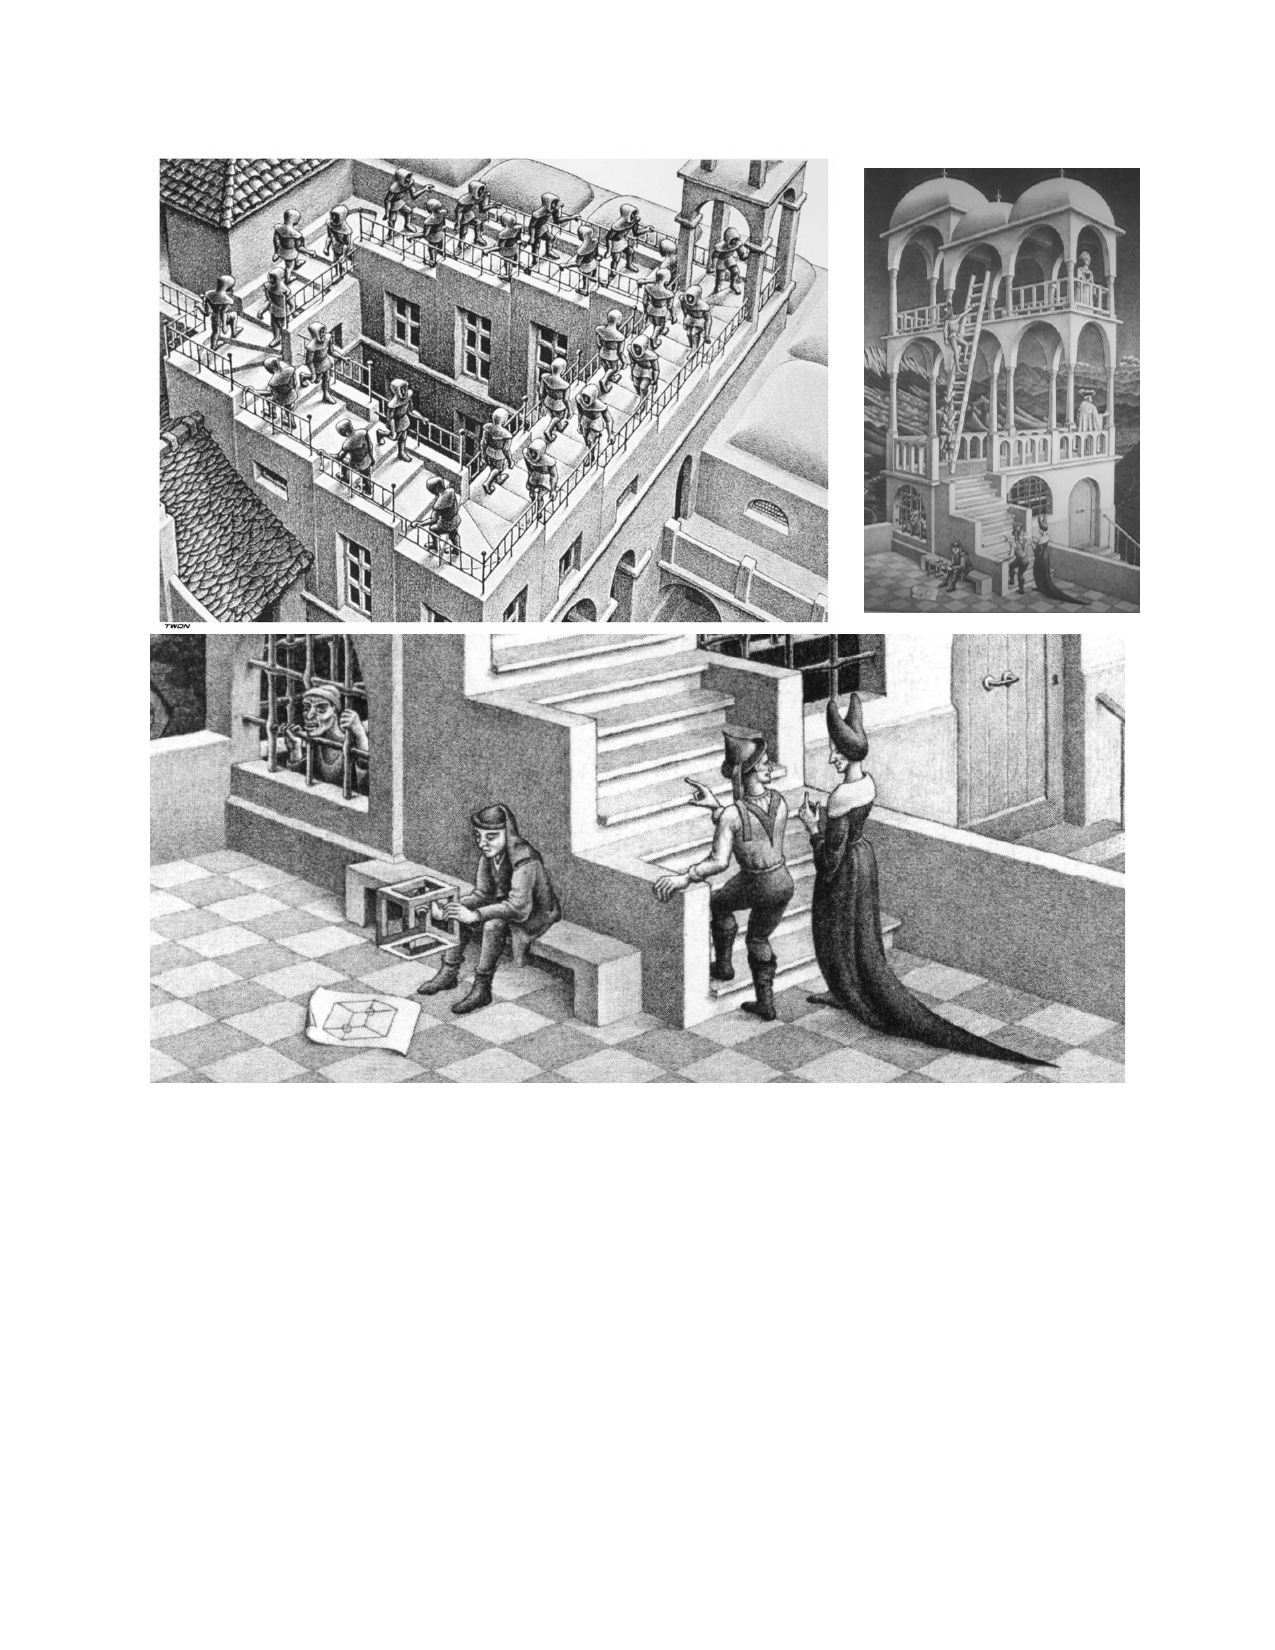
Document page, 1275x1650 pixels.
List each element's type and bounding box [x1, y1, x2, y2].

picture [150, 150, 837, 631]
picture [864, 168, 1140, 613]
picture [150, 634, 1125, 1083]
